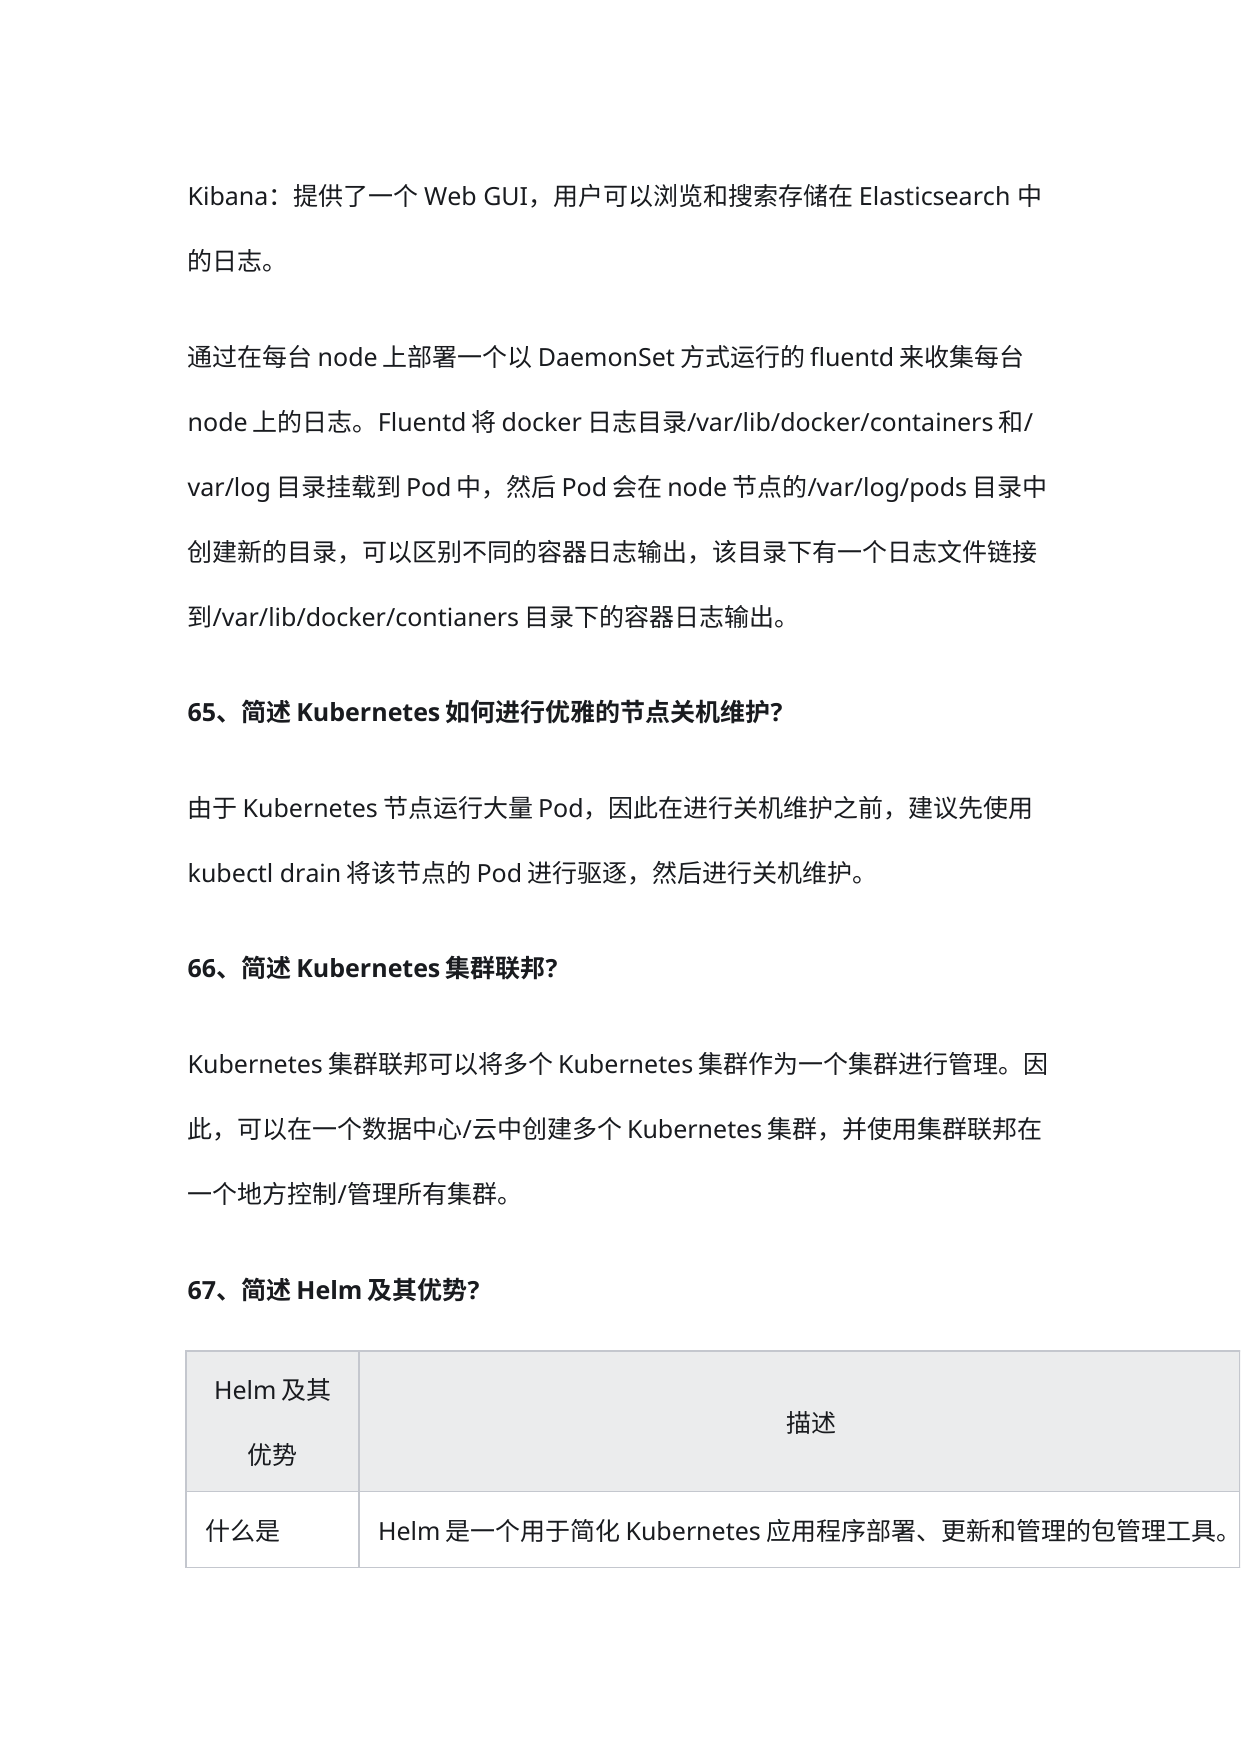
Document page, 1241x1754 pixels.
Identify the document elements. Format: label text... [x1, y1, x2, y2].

text Kubernetes集群联邦可以将多个Kubernetes集群作为一个集群进行管理。因此，可以在一个数据中心/云中创建多个Kubernetes集群，并使用集群联邦在一个地方控制/管理所有集群。 [187, 1030, 1053, 1225]
text Kibana：提供了一个 Web GUI，用户可以浏览和搜索存储在 Elasticsearch 中的日志。 [187, 162, 1053, 292]
text 通过在每台node上部署一个以DaemonSet方式运行的fluentd来收集每台node上的日志。Fluentd将docker日志目录/var/lib/docker/containers和/var/log目录挂载到Pod中，然后Pod会在node节点的/var/log/pods目录中创建新的目录，可以区别不同的容器日志输出，该目录下有一个日志文件链接到/var/lib/docker/contianers目录下的容器日志输出。 [187, 323, 1053, 648]
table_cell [360, 1492, 1239, 1567]
subtitle 66、简述Kubernetes集群联邦? [187, 934, 1053, 999]
table_cell 什么是Helm [187, 1492, 358, 1567]
table_header 描述 [360, 1352, 1239, 1491]
subtitle 65、简述Kubernetes如何进行优雅的节点关机维护? [187, 678, 1053, 743]
subtitle 67、简述Helm及其优势? [187, 1256, 1053, 1321]
table_header Helm及其优势 [187, 1352, 358, 1491]
text 由于Kubernetes节点运行大量Pod，因此在进行关机维护之前，建议先使用kubectl drain将该节点的Pod进行驱逐，然后进行关机维护。 [187, 774, 1053, 904]
